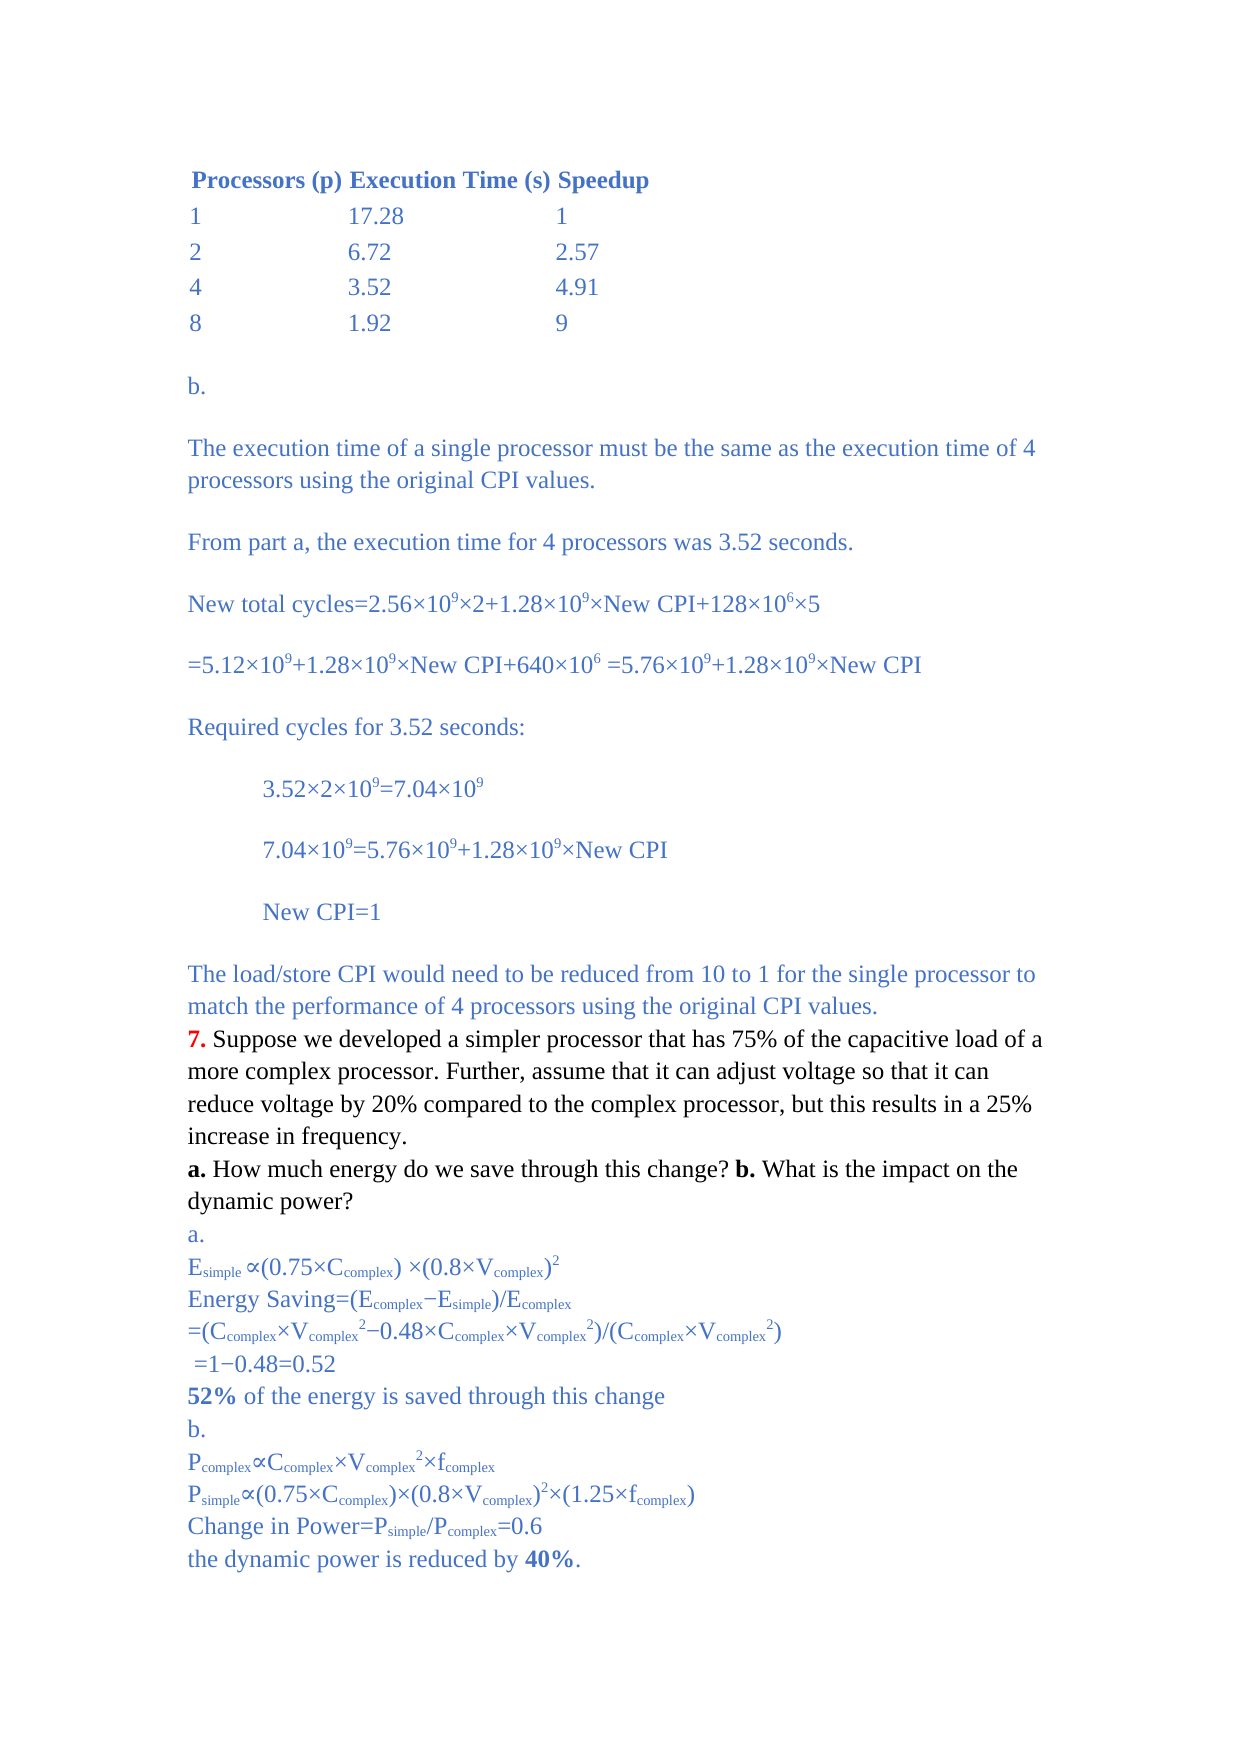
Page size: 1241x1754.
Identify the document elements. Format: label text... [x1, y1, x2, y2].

text b. [187, 1412, 1053, 1444]
table_cell 1 [554, 198, 653, 233]
text b. [187, 369, 1053, 402]
text a. How much energy do we save through this change? b. What is the impact on the dynamic power? [187, 1152, 1053, 1217]
table_cell 4 [188, 269, 346, 304]
table_cell 6.72 [346, 233, 554, 269]
text Change in Power=Psimple/Pcomplex=0.6 [187, 1509, 1053, 1542]
text From part a, the execution time for 4 processors was 3.52 seconds. [187, 525, 1053, 558]
table_cell 1.92 [346, 305, 554, 340]
table_header Speedup [554, 162, 653, 198]
table_cell 1 [188, 198, 346, 233]
text Pcomplex∝Ccomplex×Vcomplex2×fcomplex [187, 1444, 1053, 1477]
text Esimple ∝(0.75×Ccomplex) ×(0.8×Vcomplex)2 [187, 1249, 1053, 1282]
text a. [187, 1217, 1053, 1249]
table_header Execution Time (s) [346, 162, 554, 198]
text Energy Saving=(Ecomplex−Esimple)/Ecomplex [187, 1282, 1053, 1314]
text New total cycles=2.56×109×2+1.28×109×New CPI+128×106×5 [187, 587, 1053, 619]
text Required cycles for 3.52 seconds: [187, 710, 1053, 743]
text 7.04×109=5.76×109+1.28×109×New CPI [262, 833, 1053, 866]
text Psimple∝(0.75×Ccomplex)×(0.8×Vcomplex)2×(1.25×fcomplex) [187, 1477, 1053, 1509]
table_cell 9 [554, 305, 653, 340]
text New CPI=1 [262, 895, 1053, 928]
table_header Processors (p) [188, 162, 346, 198]
text =5.12×109+1.28×109×New CPI+640×106 =5.76×109+1.28×109×New CPI [187, 648, 1053, 681]
table_cell 4.91 [554, 269, 653, 304]
text the dynamic power is reduced by 40%. [187, 1542, 1053, 1574]
table_cell 2 [188, 233, 346, 269]
text =(Ccomplex×Vcomplex2−0.48×Ccomplex×Vcomplex2)/(Ccomplex×Vcomplex2) [187, 1314, 1053, 1347]
text The execution time of a single processor must be the same as the execution time of 4 processors using the original CPI values. [187, 431, 1053, 496]
table_cell 17.28 [346, 198, 554, 233]
table_cell 3.52 [346, 269, 554, 304]
text 52% of the energy is saved through this change [187, 1379, 1053, 1412]
text =1−0.48=0.52 [187, 1347, 1053, 1379]
text 7. Suppose we developed a simpler processor that has 75% of the capacitive load of a more complex processor. Further, assume that it can adjust voltage so that it can reduce voltage by 20% compared to the complex processor, but this results in a 25% increase in frequency. [187, 1022, 1053, 1152]
text The load/store CPI would need to be reduced from 10 to 1 for the single processor to match the performance of 4 processors using the original CPI values. [187, 957, 1053, 1022]
table_cell 8 [188, 305, 346, 340]
text 3.52×2×109=7.04×109 [262, 772, 1053, 804]
table_cell 2.57 [554, 233, 653, 269]
